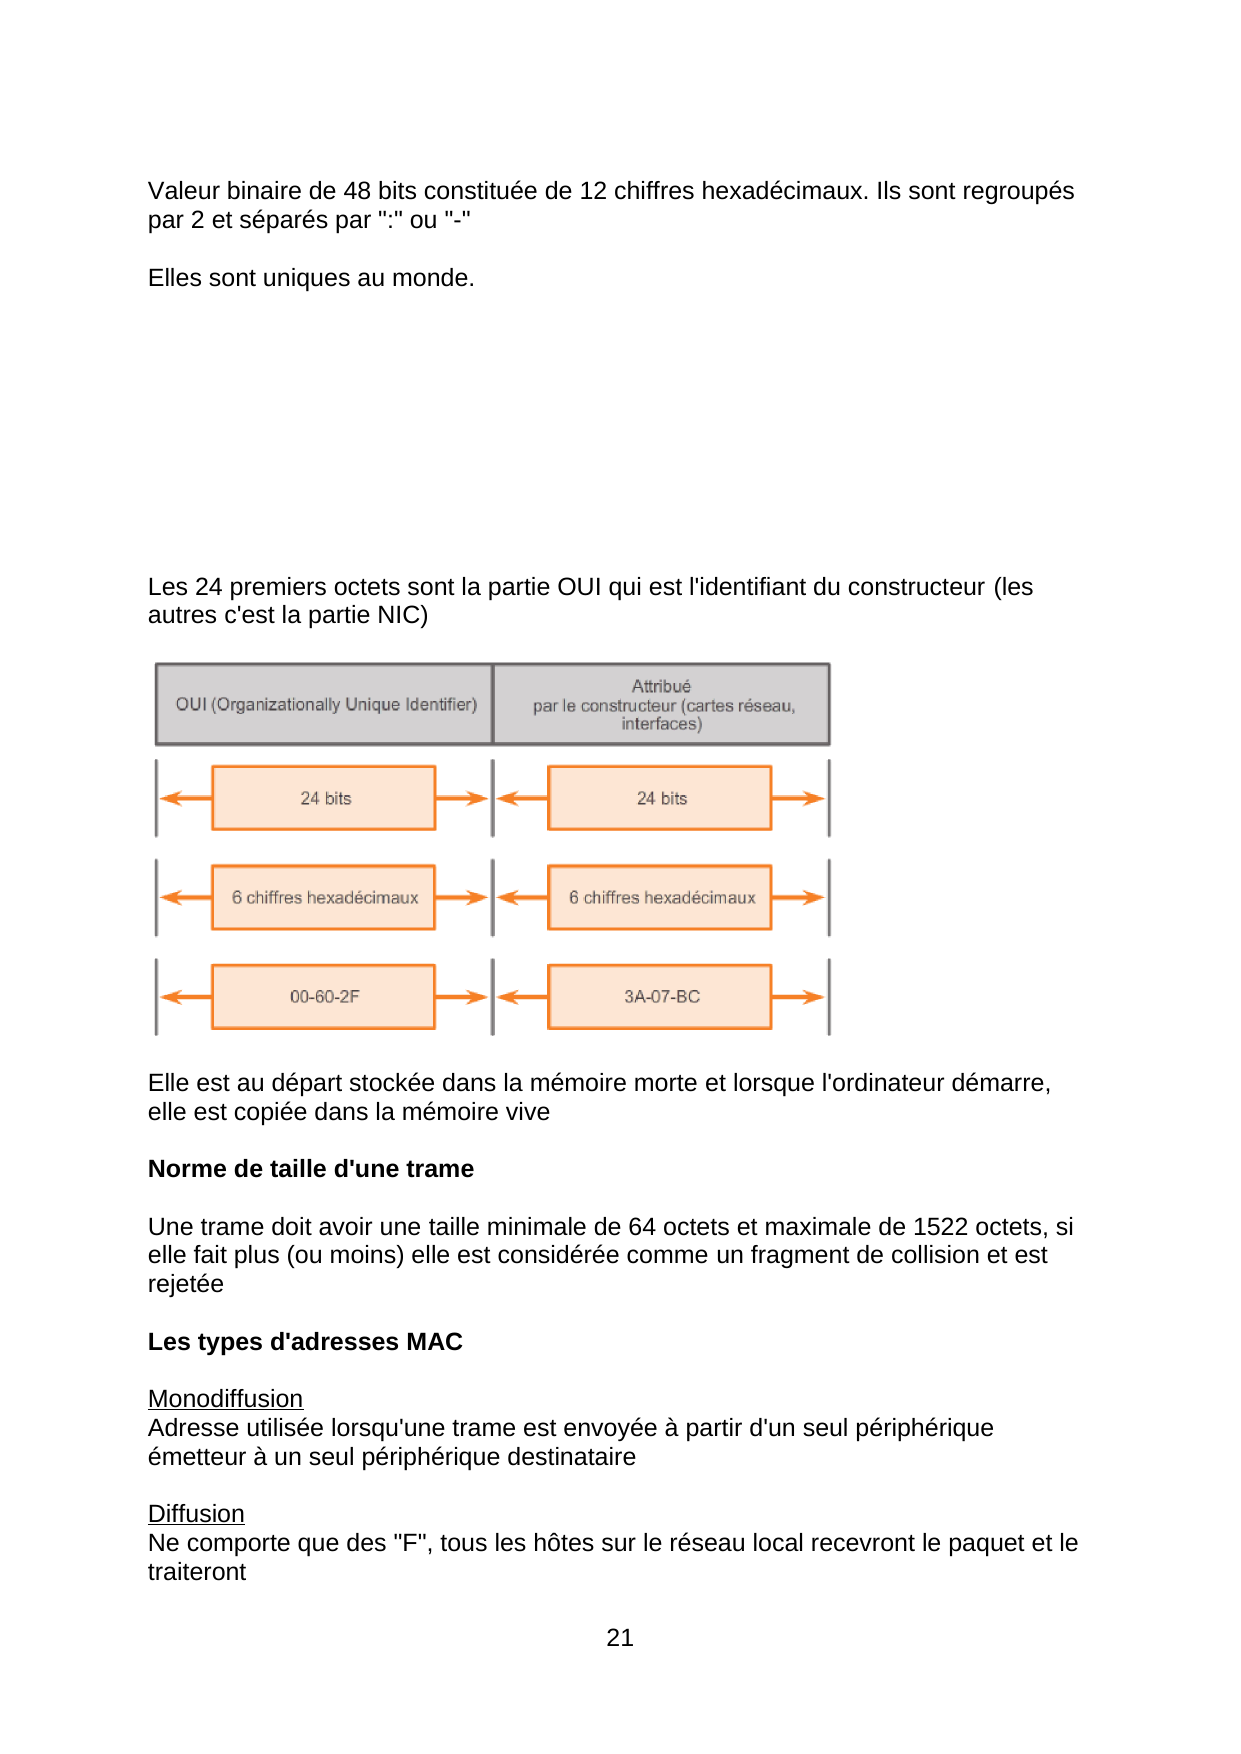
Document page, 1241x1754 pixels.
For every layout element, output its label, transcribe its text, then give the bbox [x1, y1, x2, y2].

text Valeur binaire de 48 bits constituée de 12 chiffres hexadécimaux. Ils sont regroupés par 2 et séparés par ":" ou "-" [148, 176, 1093, 234]
text Les 24 premiers octets sont la partie OUI qui est l'identifiant du constructeur (les autres c'est la partie NIC) [148, 572, 1093, 629]
text Elles sont uniques au monde. [148, 263, 1093, 291]
text Une trame doit avoir une taille minimale de 64 octets et maximale de 1522 octets, si elle fait plus (ou moins) elle est considérée comme un fragment de collision et est rejetée [148, 1212, 1093, 1298]
text Norme de taille d'une trame [148, 1154, 1093, 1183]
text Ne comporte que des "F", tous les hôtes sur le réseau local recevront le paquet et le traiteront [148, 1528, 1093, 1586]
text Les types d'adresses MAC [148, 1327, 1093, 1356]
text Diffusion [148, 1499, 1093, 1528]
text Monodiffusion [148, 1384, 1093, 1413]
text Elle est au départ stockée dans la mémoire morte et lorsque l'ordinateur démarre, elle est copiée dans la mémoire vive [148, 1068, 1093, 1126]
picture [147, 657, 838, 1040]
text Adresse utilisée lorsqu'une trame est envoyée à partir d'un seul périphérique émetteur à un seul périphérique destinataire [148, 1413, 1093, 1471]
